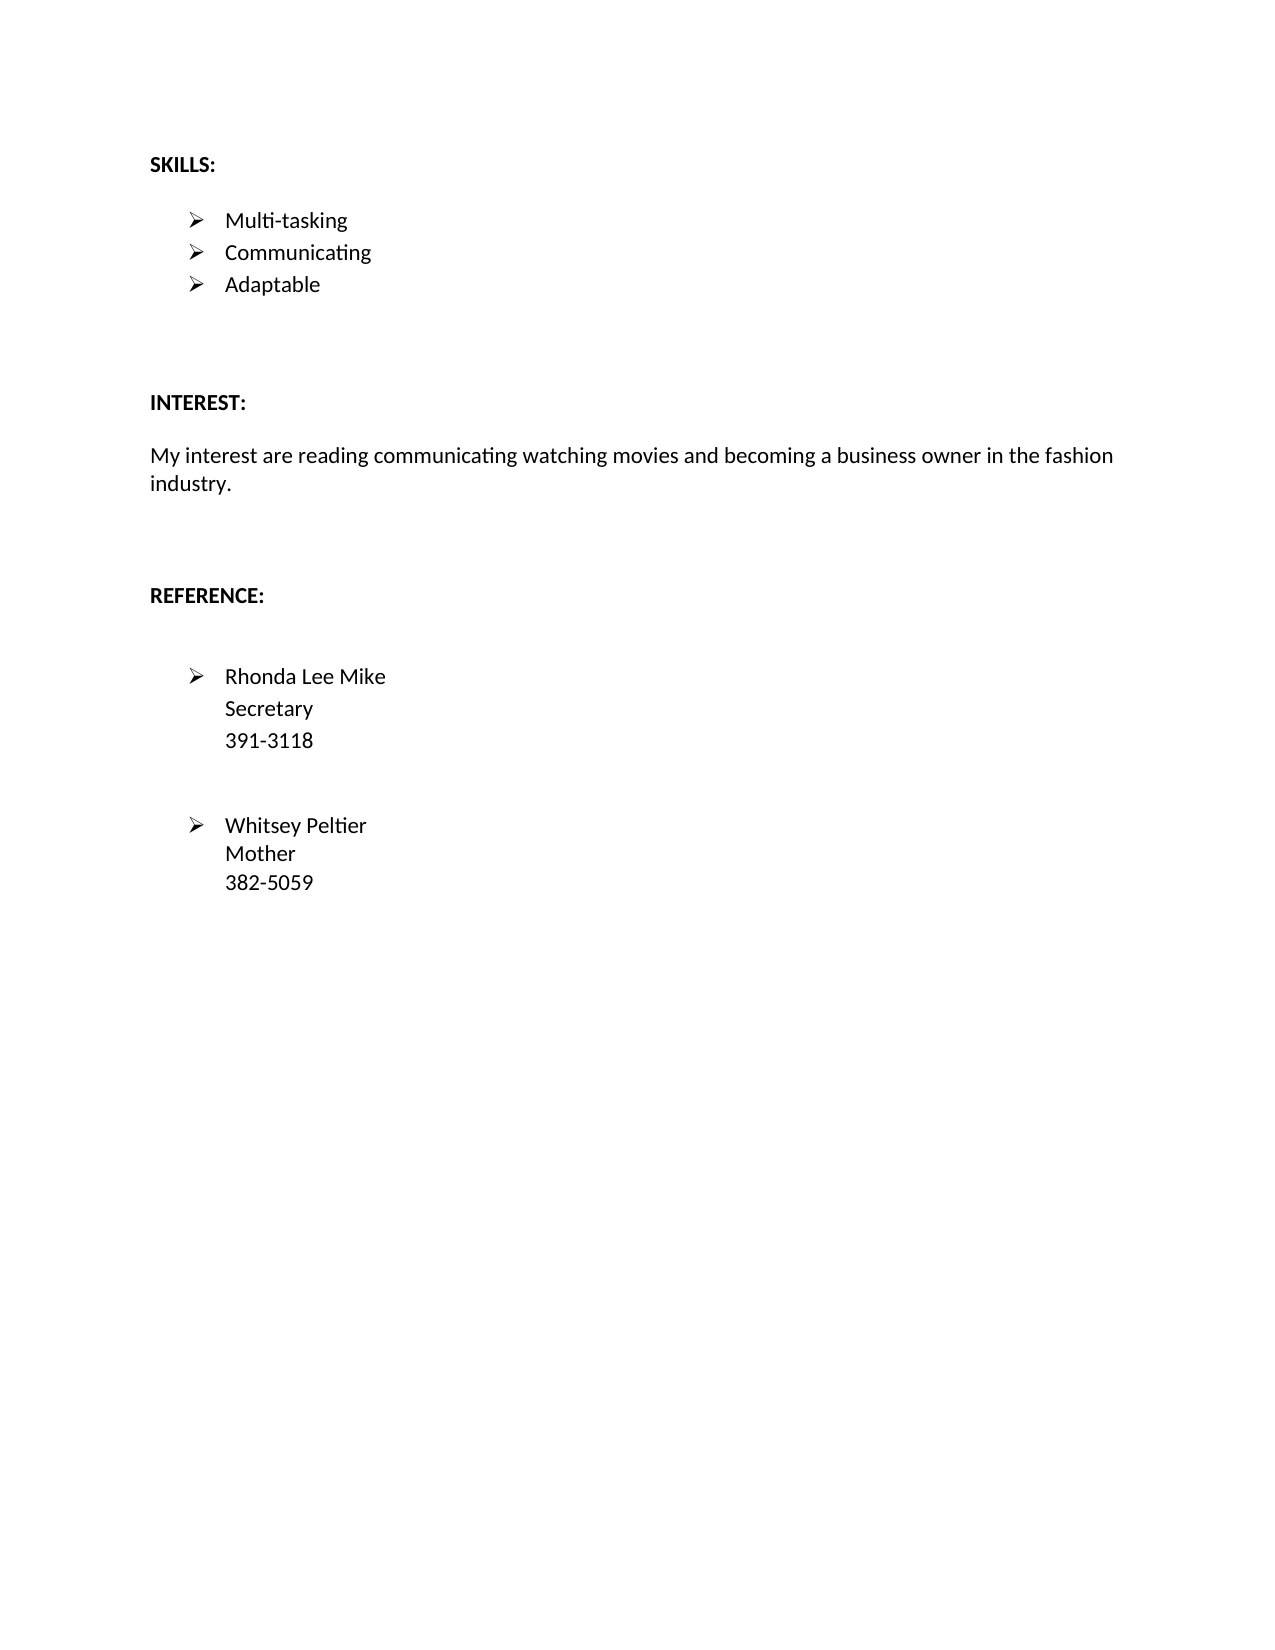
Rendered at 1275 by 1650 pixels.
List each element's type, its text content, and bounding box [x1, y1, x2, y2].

list Communicating [187, 238, 1125, 266]
text SKILLS: [150, 150, 1125, 178]
list Rhonda Lee Mike [187, 662, 1125, 690]
text Mother [225, 839, 1125, 868]
list 391-3118 [225, 726, 1125, 754]
text My interest are reading communicating watching movies and becoming a business owner in the fashion industry. [150, 441, 1125, 497]
text REFERENCE: [150, 581, 1125, 609]
text INTEREST: [150, 388, 1125, 416]
list Secretary [225, 694, 1125, 722]
list Multi-tasking [187, 206, 1125, 234]
list Whitsey Peltier [187, 812, 1125, 839]
text 382-5059 [225, 868, 1125, 896]
list Adaptable [187, 270, 1125, 298]
